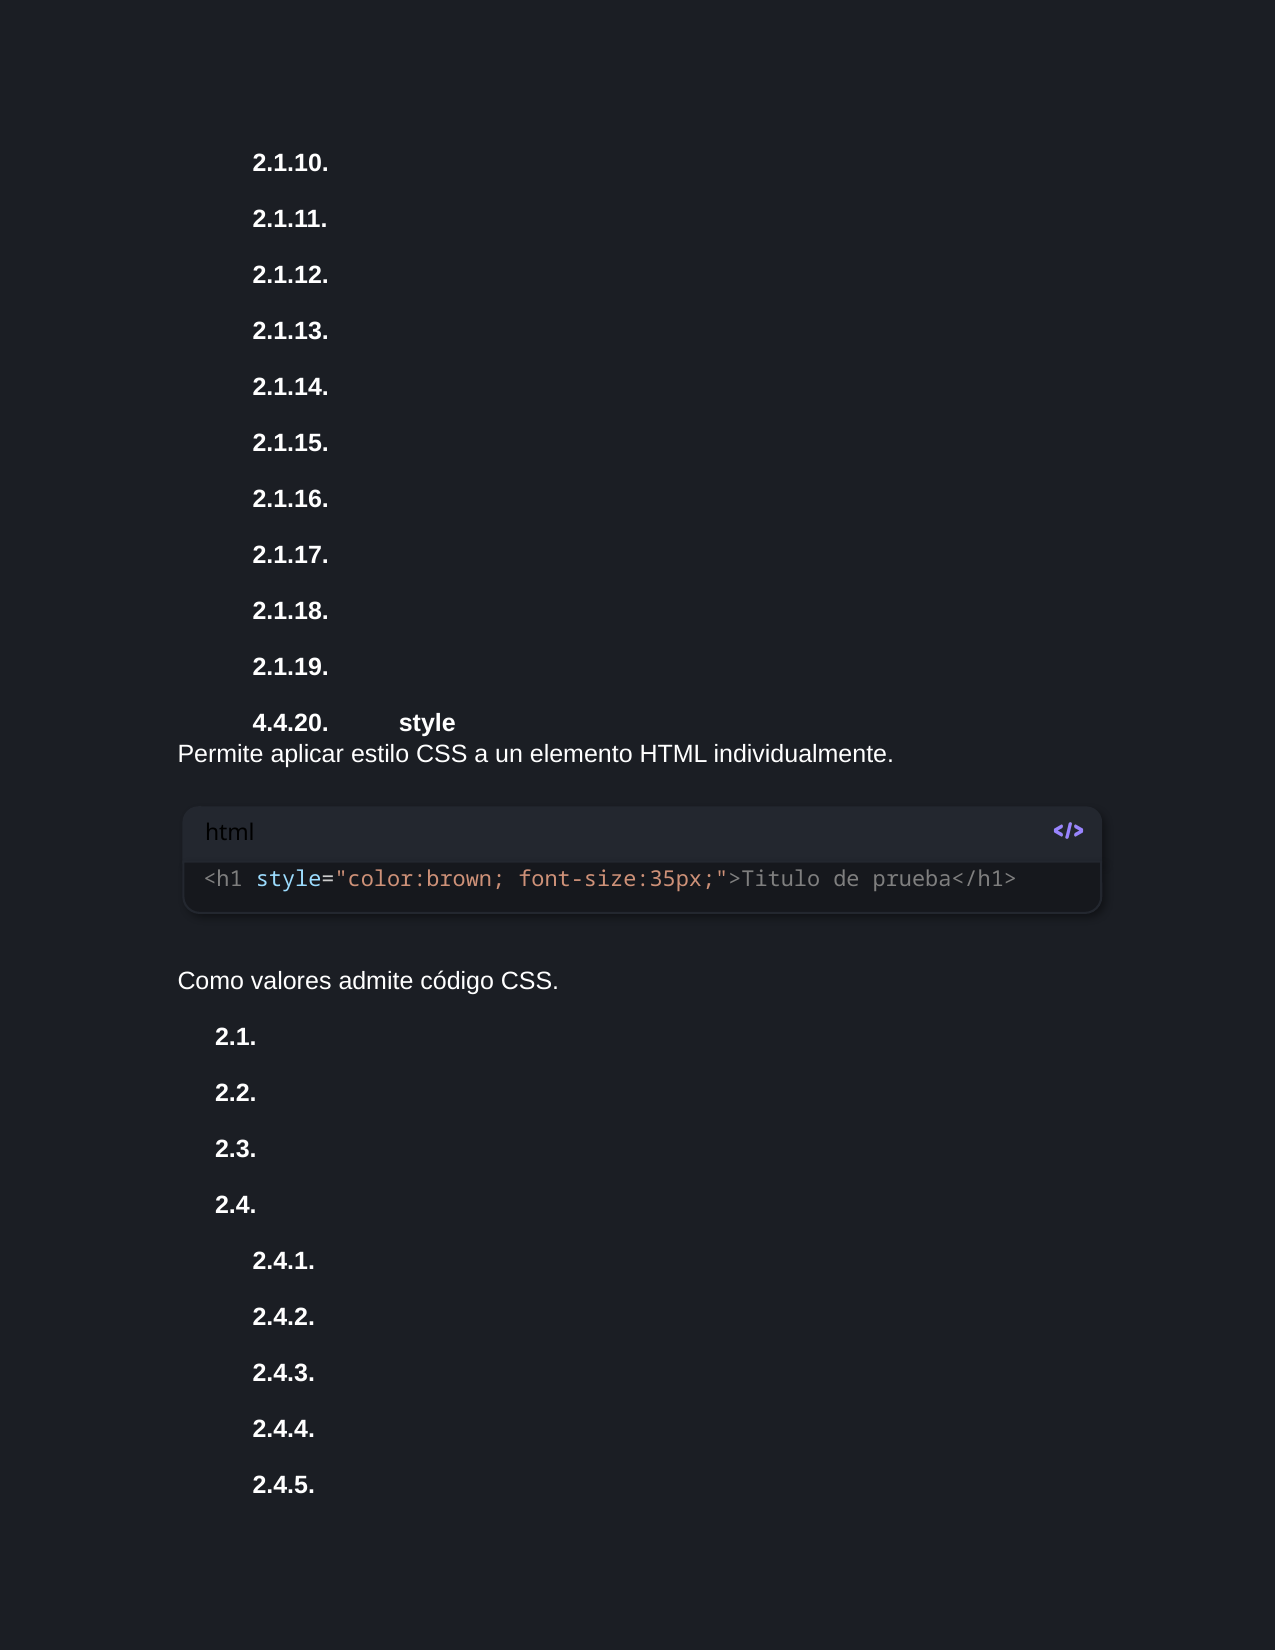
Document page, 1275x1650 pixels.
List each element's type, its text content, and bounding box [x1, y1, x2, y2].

picture [1053, 815, 1084, 846]
subtitle style [252, 708, 1098, 737]
text Como valores admite código CSS. [177, 966, 1098, 994]
text Permite aplicar estilo CSS a un elemento HTML individualmente. [177, 739, 1098, 768]
